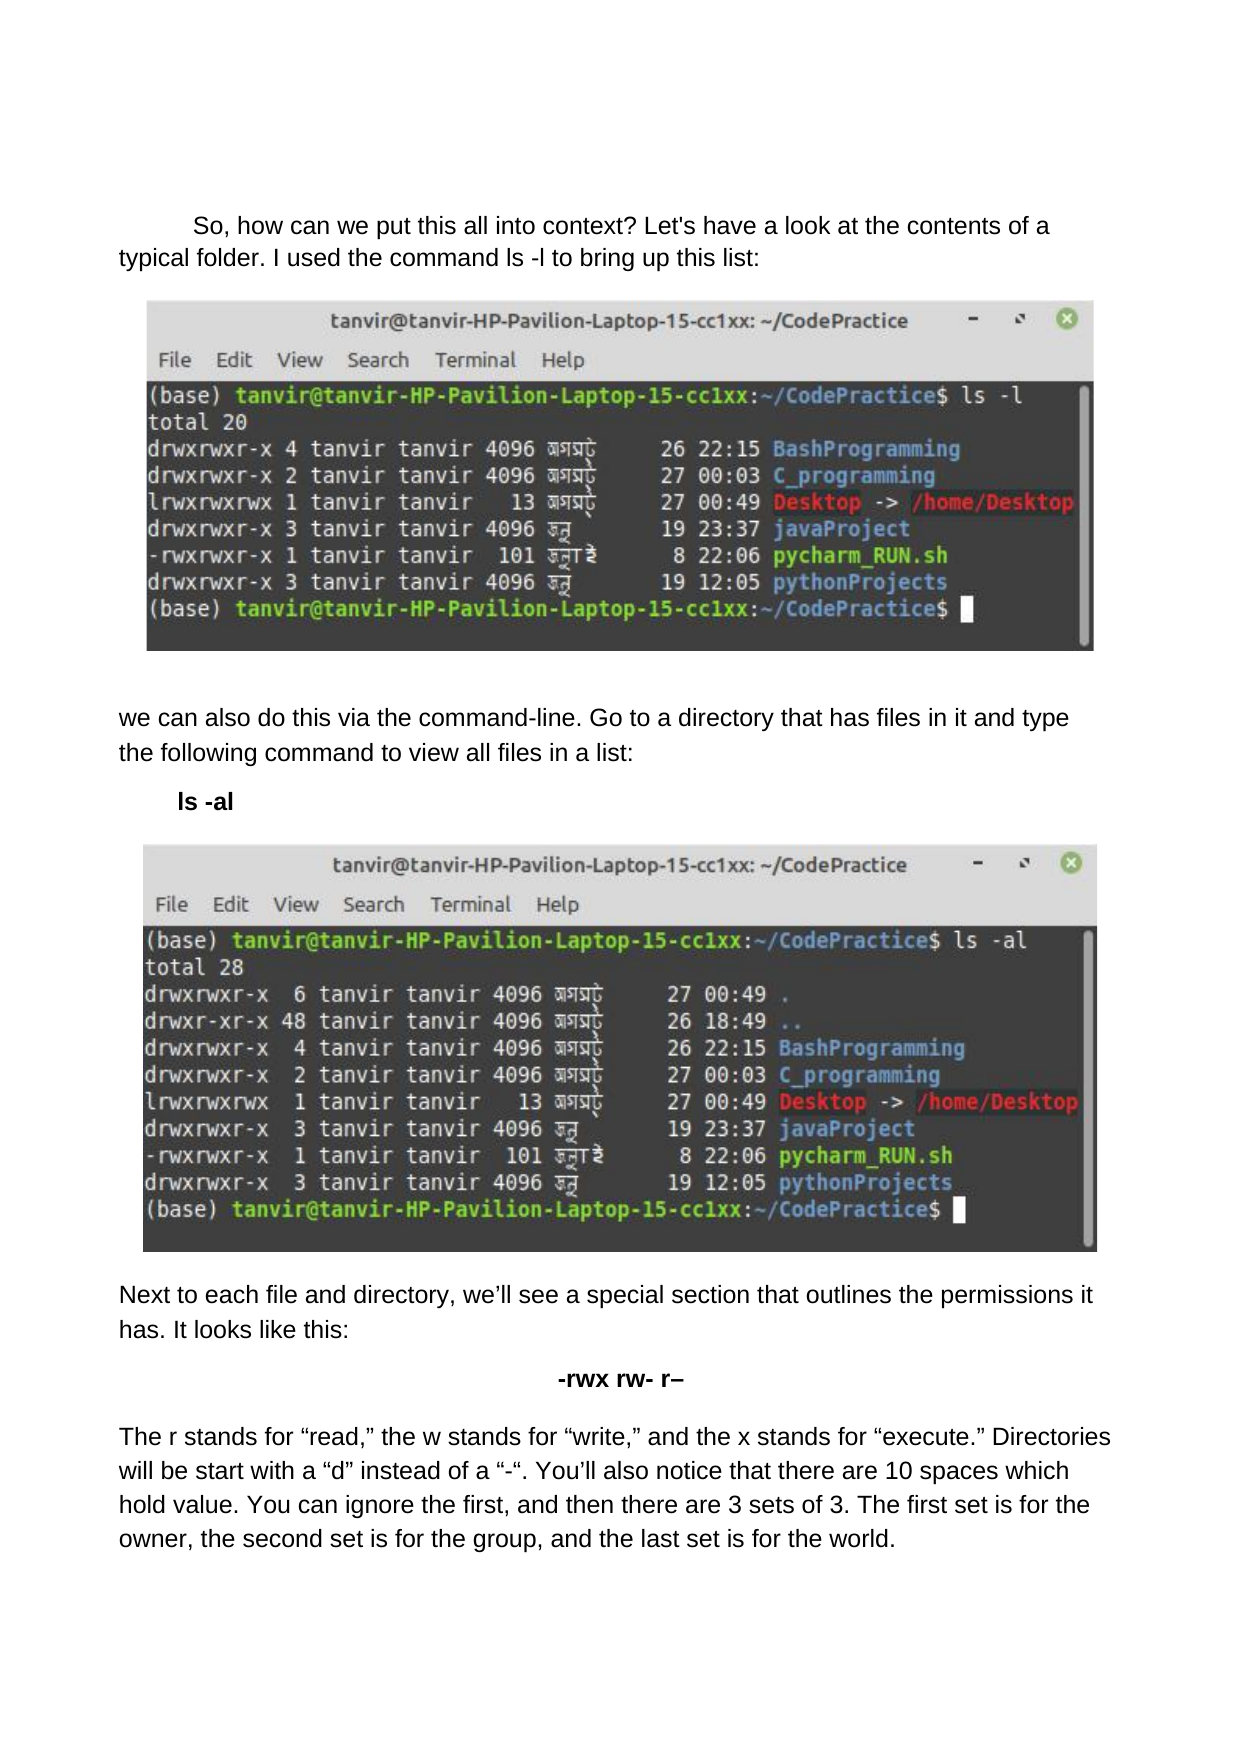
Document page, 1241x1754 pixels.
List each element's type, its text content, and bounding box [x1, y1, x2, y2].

picture [146, 300, 1094, 651]
text ls -al [177, 787, 1119, 816]
text -rwx rw- r– [119, 1364, 1123, 1392]
text Next to each file and directory, we’ll see a special section that outlines the permissions it has. It looks like this: [119, 1281, 1119, 1343]
text So, how can we put this all into context? Let's have a look at the contents of a typical folder. I used the command ls -l to bring up this list: [119, 211, 1062, 272]
text The r stands for “read,” the w stands for “write,” and the x stands for “execute.” Directories will be start with a “d” instead of a “-“. You’ll also notice that there are 10 spaces which hold value. You can ignore the first, and then there are 3 sets of 3. The first set is for the owner, the second set is for the group, and the last set is for the world. [119, 1422, 1114, 1553]
picture [143, 844, 1098, 1252]
text we can also do this via the command-line. Go to a directory that has files in it and type the following command to view all files in a list: [119, 703, 1083, 766]
